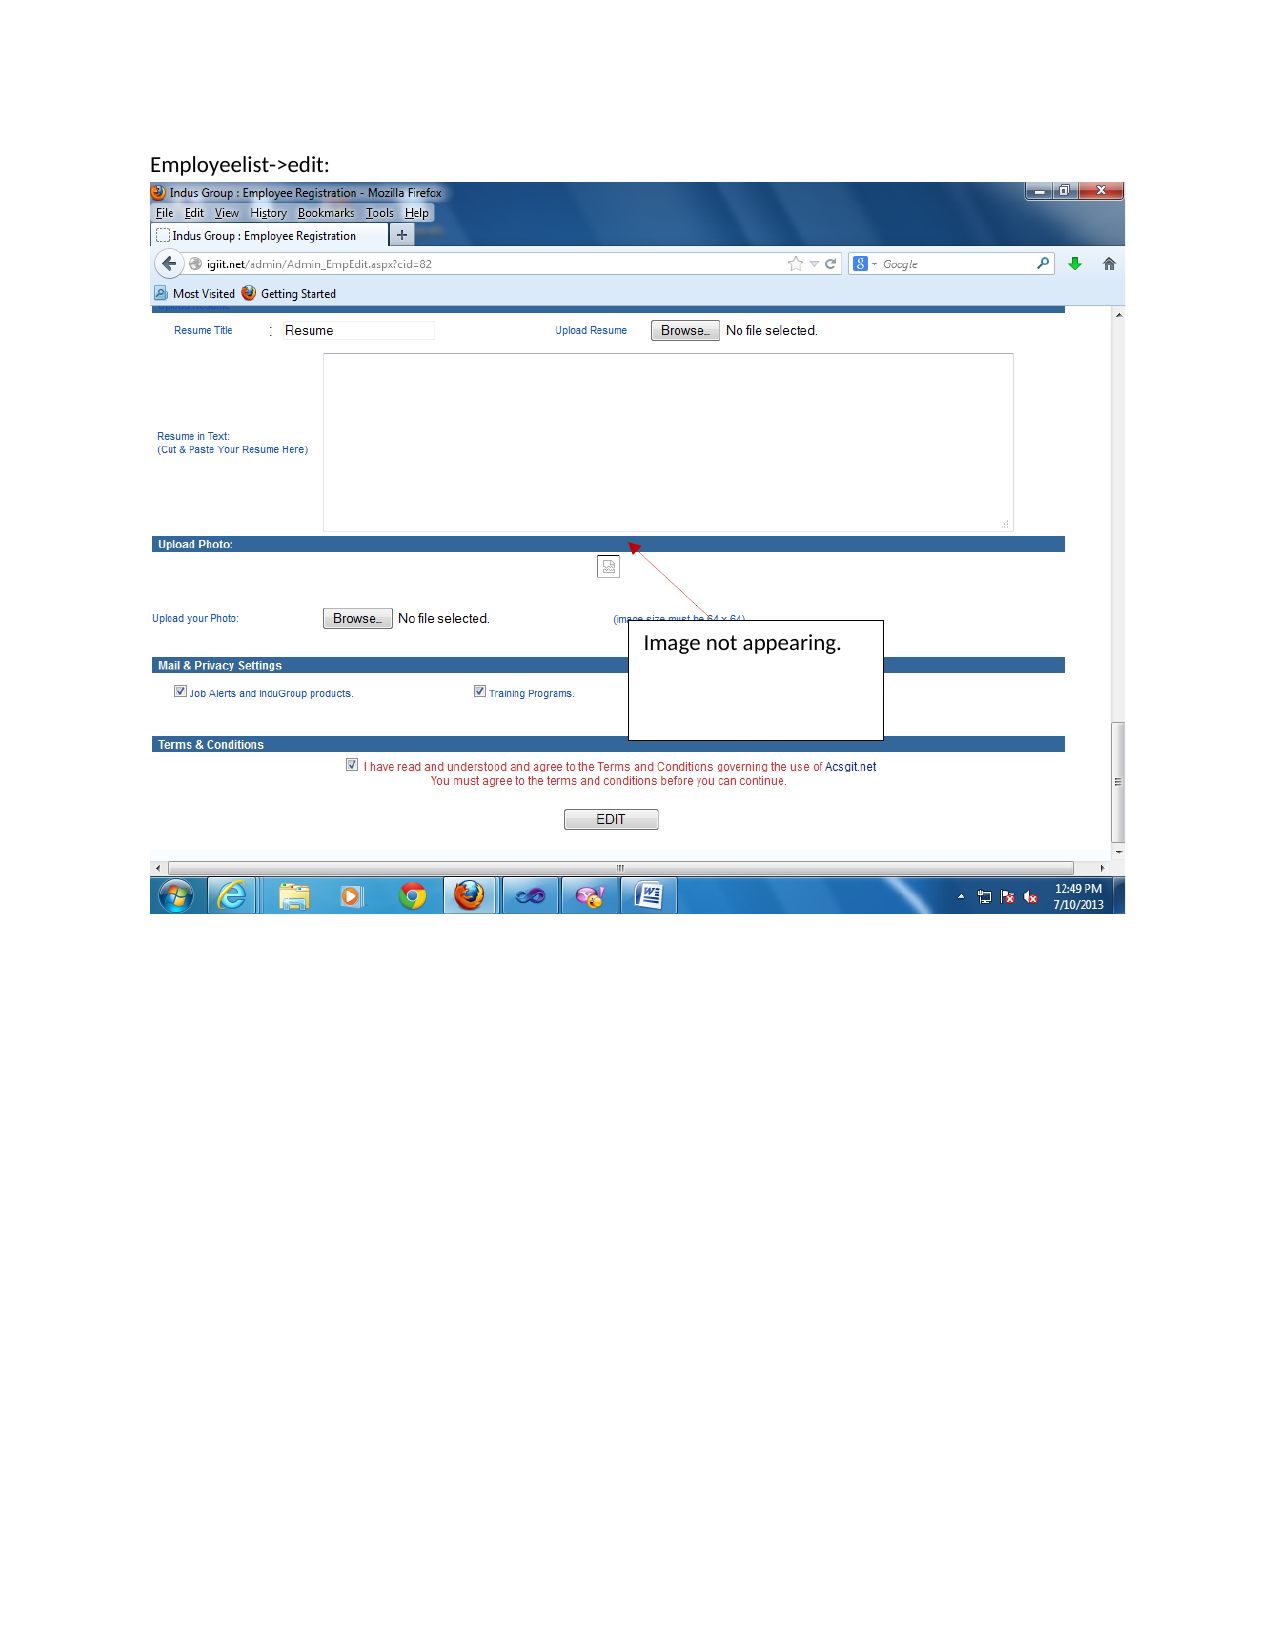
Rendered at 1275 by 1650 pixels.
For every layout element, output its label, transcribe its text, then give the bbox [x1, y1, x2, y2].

text Employeelist->edit: [150, 150, 1125, 182]
picture [150, 182, 1125, 914]
